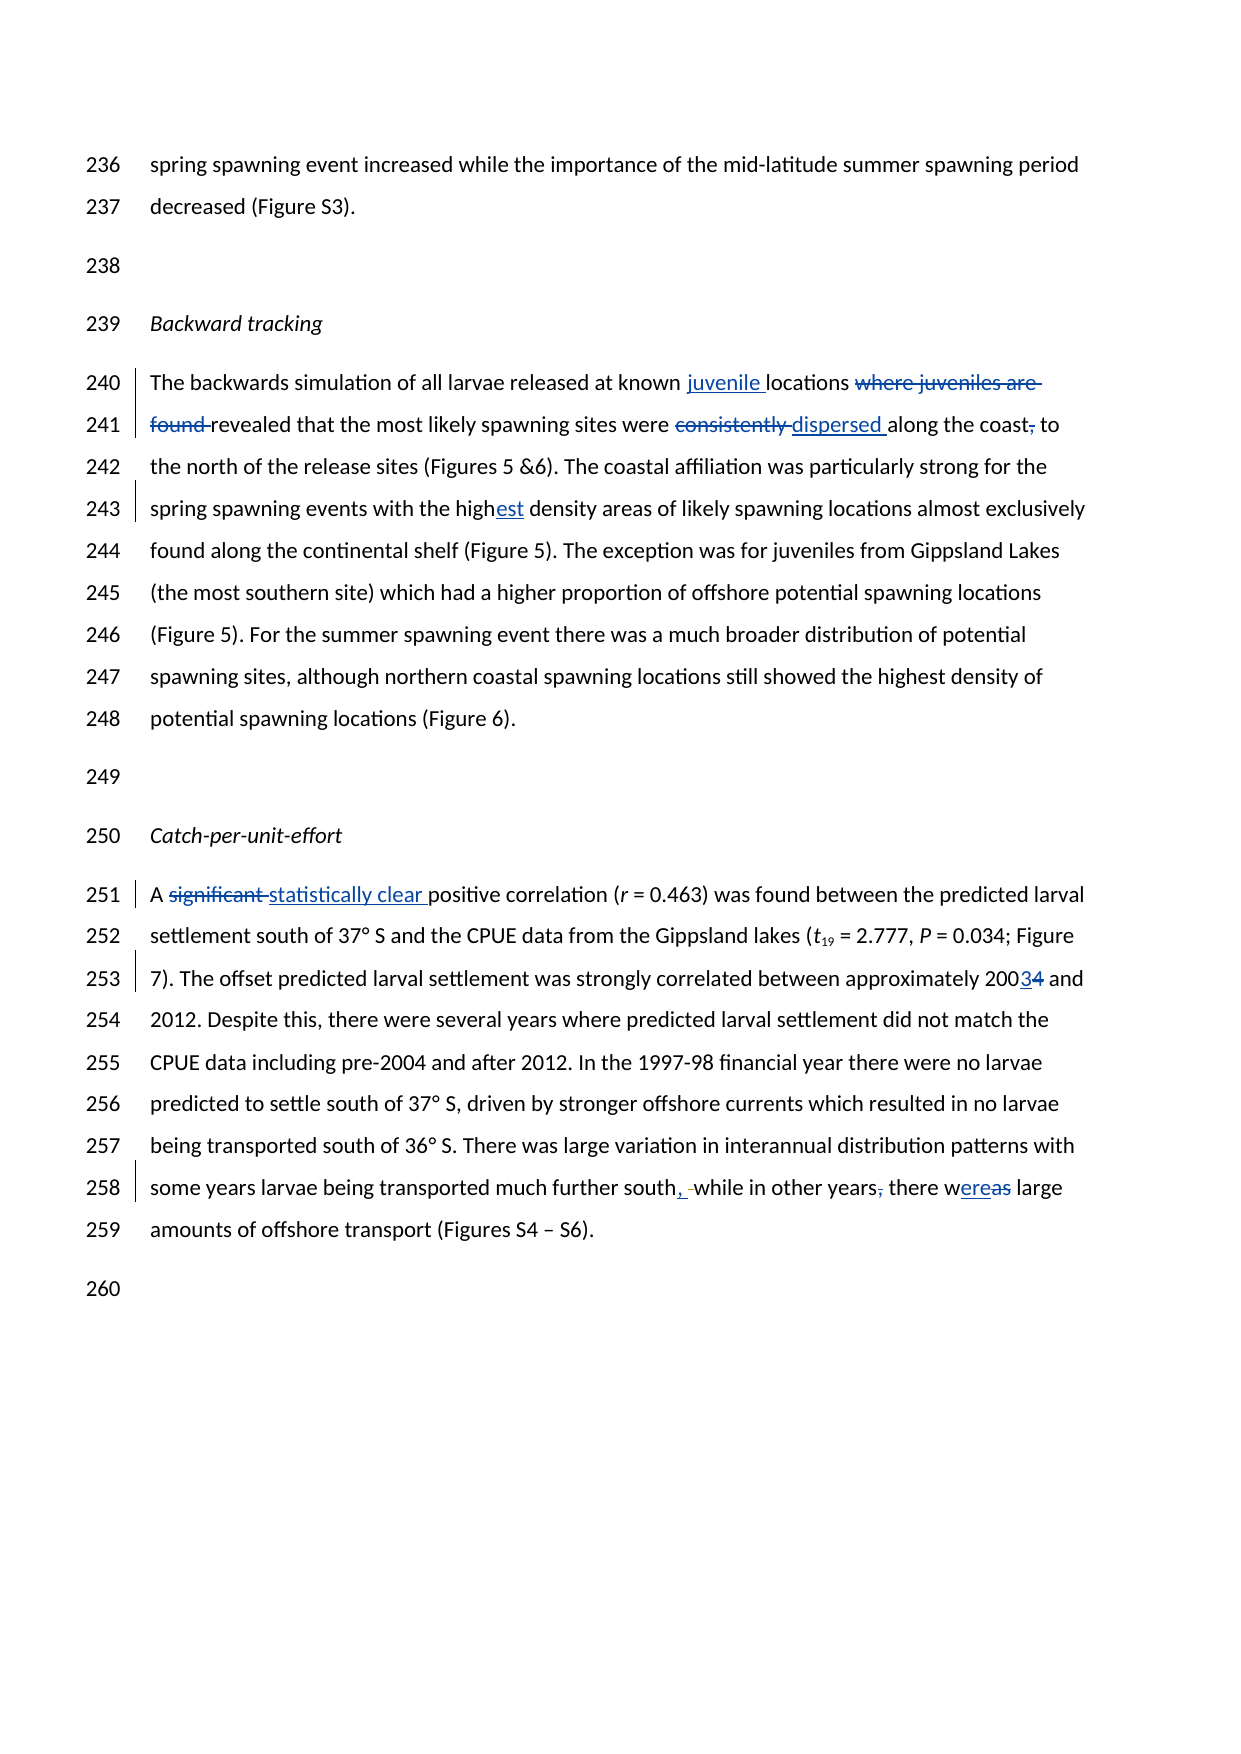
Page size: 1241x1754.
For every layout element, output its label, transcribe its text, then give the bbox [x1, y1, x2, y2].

text Backward tracking [150, 309, 1090, 337]
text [150, 150, 1090, 220]
text A positive correlation (r = 0.463) was found between the predicted larval settlement south of 37° S and the CPUE data from the Gippsland lakes (t19 = 2.777, P = 0.034; Figure 7). The offset predicted larval settlement was strongly correlated between approximately 200 and 2012. Despite this, there were several years where predicted larval settlement did not match the CPUE data including pre-2004 and after 2012. In the 1997-98 financial year there were no larvae predicted to settle south of 37° S, driven by stronger offshore currents which resulted in no larvae being transported south of 36° S. There was large variation in interannual distribution patterns with some years larvae being transported much further southwhile in other years there w large amounts of offshore transport (Figures S4 – S6). [150, 880, 1090, 1243]
text Catch-per-unit-effort [150, 821, 1090, 849]
text The backwards simulation of all larvae released at known locations revealed that the most likely spawning sites were along the coast to the north of the release sites (Figures 5 &6). The coastal affiliation was particularly strong for the spring spawning events with the high density areas of likely spawning locations almost exclusively found along the continental shelf (Figure 5). The exception was for juveniles from Gippsland Lakes (the most southern site) which had a higher proportion of offshore potential spawning locations (Figure 5). For the summer spawning event there was a much broader distribution of potential spawning sites, although northern coastal spawning locations still showed the highest density of potential spawning locations (Figure 6). [150, 368, 1090, 732]
